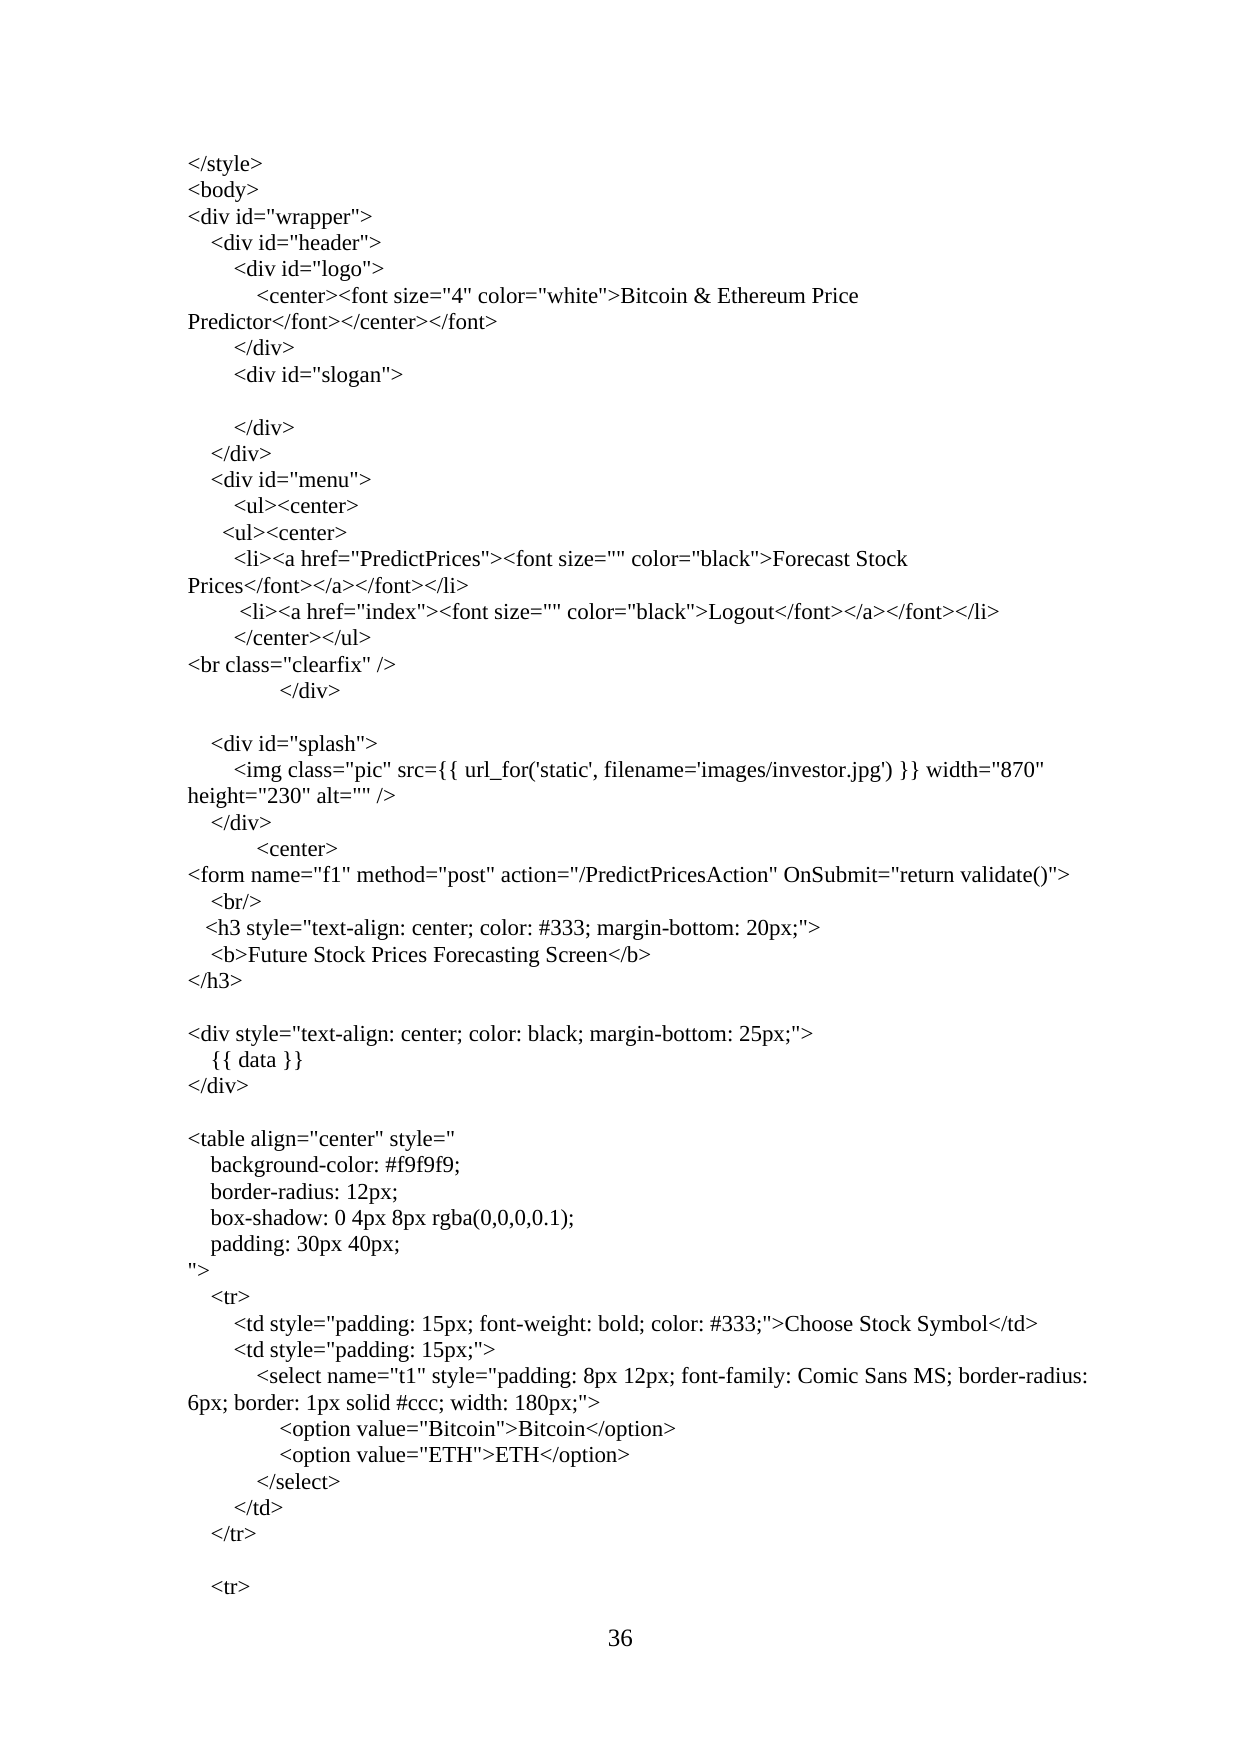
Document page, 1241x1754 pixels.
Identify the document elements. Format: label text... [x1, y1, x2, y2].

text </select> [187, 1468, 1090, 1494]
text </div> [187, 1072, 1090, 1099]
text <body> [187, 176, 1090, 203]
text background-color: #f9f9f9; [187, 1151, 1090, 1178]
text </div> [187, 809, 1090, 835]
text <td style="padding: 15px; font-weight: bold; color: #333;">Choose Stock Symbol</td> [187, 1309, 1090, 1336]
text <div id="wrapper"> [187, 203, 1090, 229]
text <h3 style="text-align: center; color: #333; margin-bottom: 20px;"> [187, 914, 1090, 941]
text box-shadow: 0 4px 8px rgba(0,0,0,0.1); [187, 1204, 1090, 1231]
text <img class="pic" src={{ url_for('static', filename='images/investor.jpg') }} width="870" height="230" alt="" /> [187, 756, 1090, 809]
text <b>Future Stock Prices Forecasting Screen</b> [187, 941, 1090, 967]
text <option value="Bitcoin">Bitcoin</option> [187, 1415, 1090, 1441]
text <div id="slogan"> [187, 361, 1090, 387]
text </h3> [187, 967, 1090, 993]
text <br/> [187, 888, 1090, 914]
text <tr> [187, 1573, 1090, 1599]
text <center> [187, 835, 1090, 862]
text <option value="ETH">ETH</option> [187, 1441, 1090, 1468]
text <div style="text-align: center; color: black; margin-bottom: 25px;"> [187, 1020, 1090, 1046]
text <ul><center> [187, 493, 1090, 519]
text </div> [187, 334, 1090, 361]
text "> [187, 1257, 1090, 1283]
text </div> [187, 677, 1090, 703]
text {{ data }} [187, 1046, 1090, 1072]
text <br class="clearfix" /> [187, 651, 1090, 677]
text <tr> [187, 1283, 1090, 1309]
text </td> [187, 1494, 1090, 1520]
text <div id="header"> [187, 229, 1090, 255]
text <ul><center> [187, 519, 1090, 545]
text </tr> [187, 1520, 1090, 1547]
text <div id="logo"> [187, 255, 1090, 282]
text <div id="splash"> [187, 730, 1090, 756]
text <td style="padding: 15px;"> [187, 1336, 1090, 1362]
text <center><font size="4" color="white">Bitcoin & Ethereum Price Predictor</font></center></font> [187, 282, 1090, 334]
text <div id="menu"> [187, 466, 1090, 493]
text </div> [187, 413, 1090, 440]
text </style> [187, 150, 1090, 176]
text <li><a href="index"><font size="" color="black">Logout</font></a></font></li> [187, 598, 1090, 624]
text border-radius: 12px; [187, 1178, 1090, 1204]
text <table align="center" style=" [187, 1125, 1090, 1151]
text </div> [187, 440, 1090, 466]
text <li><a href="PredictPrices"><font size="" color="black">Forecast Stock Prices</font></a></font></li> [187, 545, 1090, 598]
text <form name="f1" method="post" action="/PredictPricesAction" OnSubmit="return validate()"> [187, 862, 1090, 888]
text <select name="t1" style="padding: 8px 12px; font-family: Comic Sans MS; border-radius: 6px; border: 1px solid #ccc; width: 180px;"> [187, 1362, 1090, 1415]
text </center></ul> [187, 624, 1090, 651]
text padding: 30px 40px; [187, 1231, 1090, 1257]
